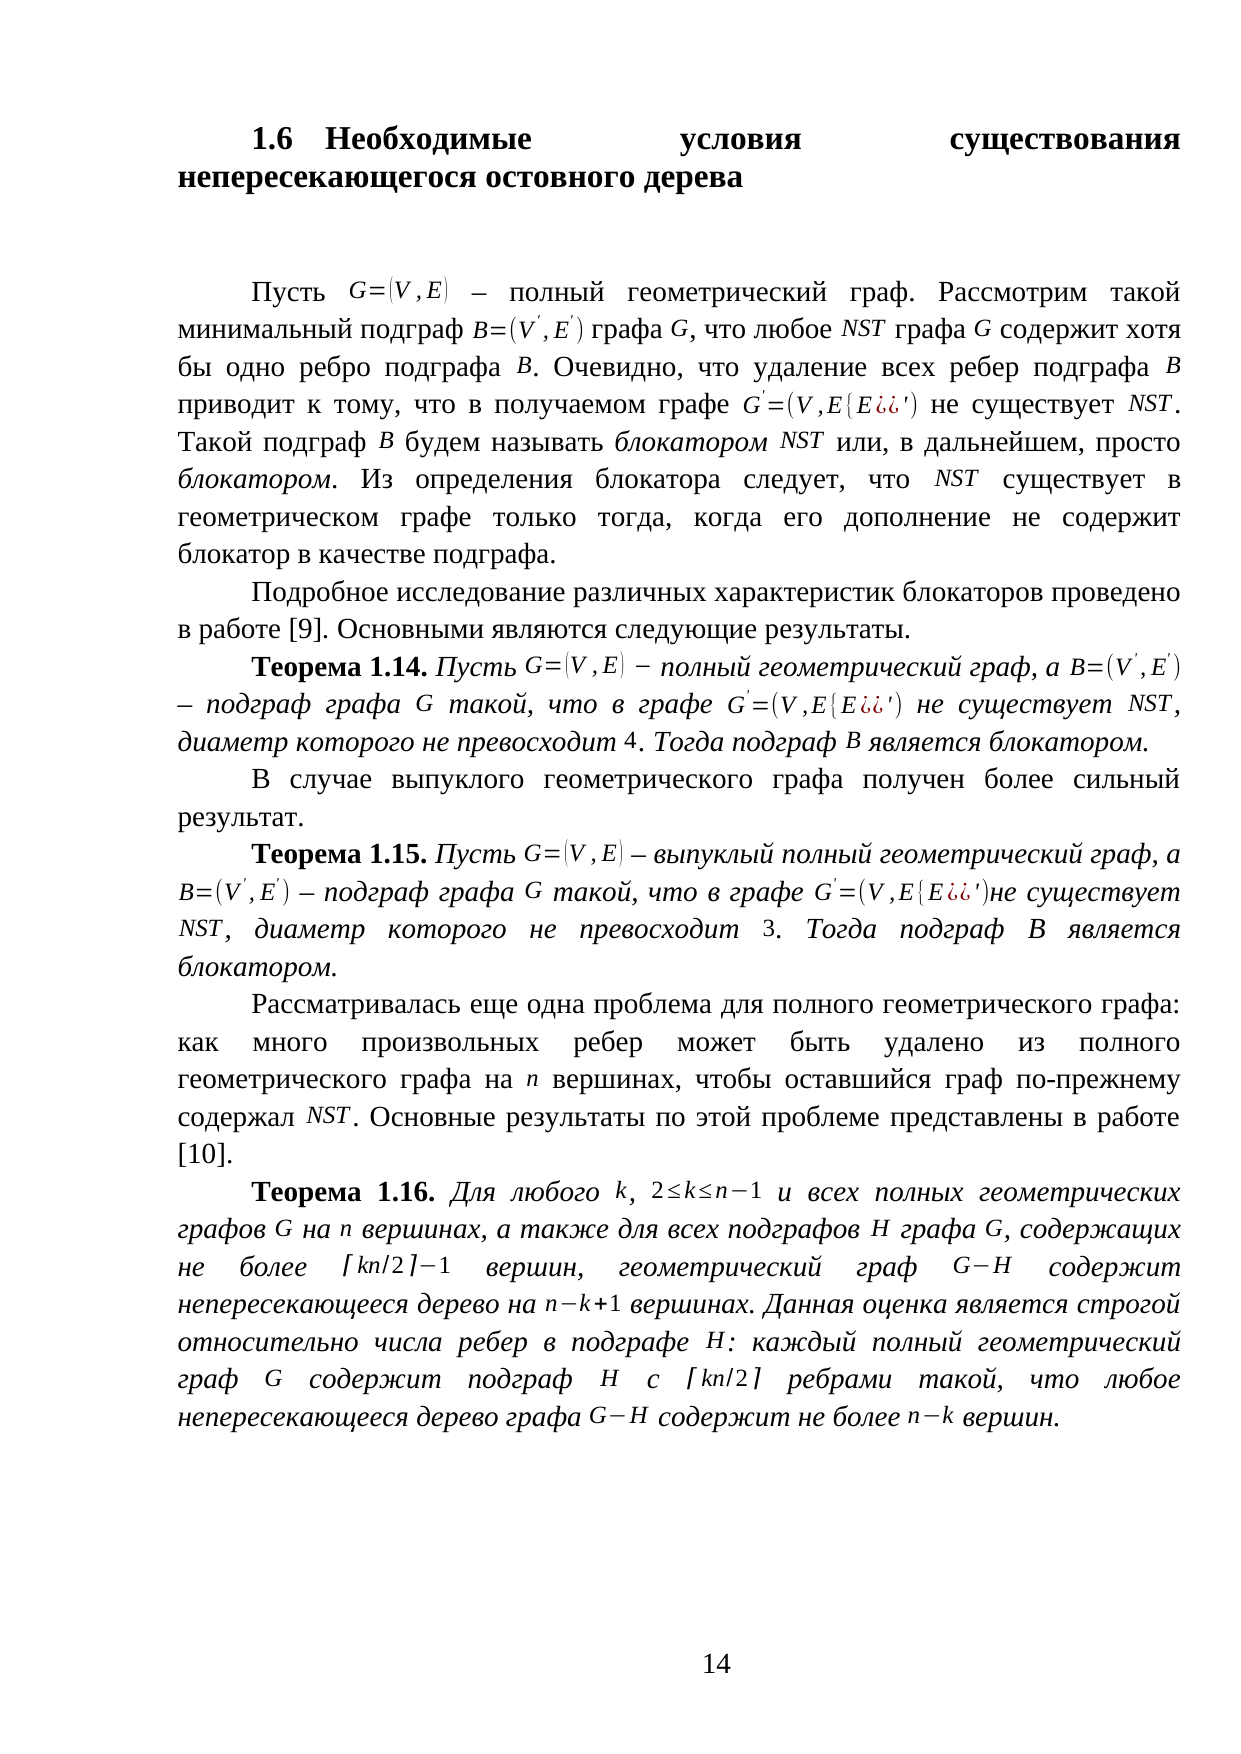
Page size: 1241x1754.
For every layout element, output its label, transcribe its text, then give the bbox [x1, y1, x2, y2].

text Теорема 1.16. Для любого , и всех полных геометрических графов на вершинах, а также для всех подграфов графа , содержащих не более вершин, геометрический граф содержит непересекающееся дерево на вершинах. Данная оценка является строгой относительно числа ребер в подграфе : каждый полный геометрический граф содержит подграф с ребрами такой, что любое непересекающееся дерево графа содержит не более вершин. [177, 1170, 1181, 1432]
text Теорема 1.14. Пусть − полный геометрический граф, а – подграф графа такой, что в графе не существует , диаметр которого не превосходит . Тогда подграф является блокатором. [177, 645, 1181, 757]
text Подробное исследование различных характеристик блокаторов проведено в работе [9]. Основными являются следующие результаты. [177, 570, 1181, 645]
text Рассматривалась еще одна проблема для полного геометрического графа: как много произвольных ребер может быть удалено из полного геометрического графа на вершинах, чтобы оставшийся граф по-прежнему содержал . Основные результаты по этой проблеме представлены в работе [10]. [177, 982, 1181, 1170]
text Необходимые условия существования непересекающегося остовного дерева [177, 118, 1181, 195]
text В случае выпуклого геометрического графа получен более сильный результат. [177, 757, 1181, 832]
text Пусть – полный геометрический граф. Рассмотрим такой минимальный подграф графа , что любое графа содержит хотя бы одно ребро подграфа . Очевидно, что удаление всех ребер подграфа приводит к тому, что в получаемом графе не существует . Такой подграф будем называть блокатором или, в дальнейшем, просто блокатором. Из определения блокатора следует, что существует в геометрическом графе только тогда, когда его дополнение не содержит блокатор в качестве подграфа. [177, 270, 1181, 570]
text Теорема 1.15. Пусть – выпуклый полный геометрический граф, а – подграф графа такой, что в графе не существует , диаметр которого не превосходит . Тогда подграф B является блокатором. [177, 832, 1181, 982]
